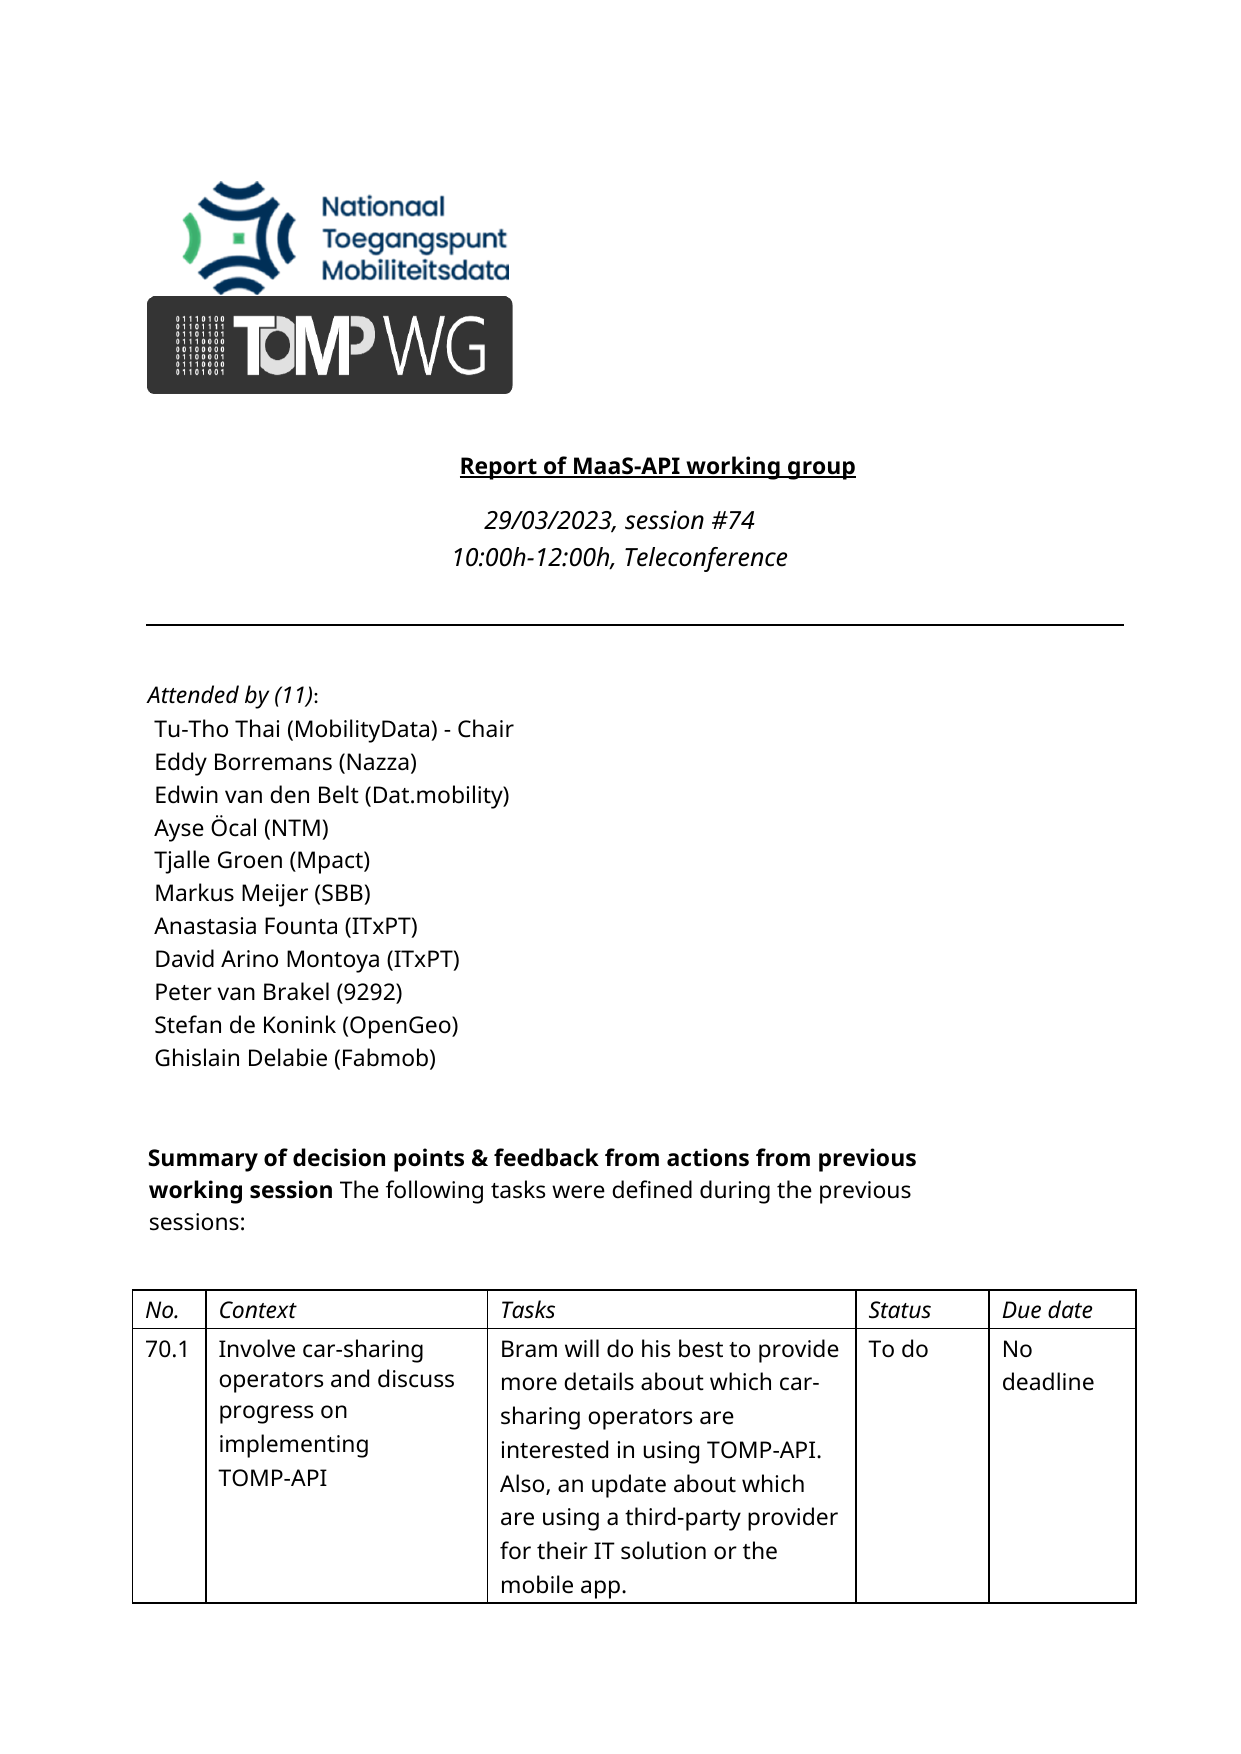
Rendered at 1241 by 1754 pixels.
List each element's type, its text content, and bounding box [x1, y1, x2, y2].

text 10:00h-12:00h, Teleconference [148, 540, 1092, 574]
text Summary of decision points & feedback from actions from previous working session The following tasks were defined during the previous sessions: [148, 1142, 987, 1237]
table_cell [207, 1329, 487, 1602]
table_header Context [207, 1291, 487, 1327]
text Peter van Brakel (9292) [154, 976, 1093, 1007]
text Stefan de Konink (OpenGeo) [154, 1009, 1093, 1040]
text Attended by (11): [148, 679, 1093, 710]
text Tjalle Groen (Mpact) [154, 844, 1093, 876]
table_header No. [133, 1291, 205, 1327]
table_cell No deadline [990, 1329, 1135, 1602]
text Markus Meijer (SBB) [154, 877, 1093, 909]
text Ayse Öcal (NTM) [154, 812, 1093, 843]
text Anastasia Founta (ITxPT) [154, 910, 1093, 942]
table_header Due date [990, 1291, 1135, 1327]
table_header Status [857, 1291, 988, 1327]
table_header Tasks [488, 1291, 855, 1327]
table_cell To do [857, 1329, 988, 1602]
text 29/03/2023, session #74 [148, 503, 1092, 537]
text Tu-Tho Thai (MobilityData) - Chair [154, 713, 1093, 744]
table_cell 70.1 [133, 1329, 205, 1602]
text Eddy Borremans (Nazza) [154, 746, 1093, 777]
picture [147, 296, 513, 394]
text David Arino Montoya (ITxPT) [154, 943, 1093, 974]
text Edwin van den Belt (Dat.mobility) [154, 779, 1093, 810]
picture [182, 181, 509, 295]
text Report of MaaS-API working group [459, 450, 1093, 481]
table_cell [488, 1329, 855, 1602]
text Ghislain Delabie (Fabmob) [154, 1042, 1093, 1073]
